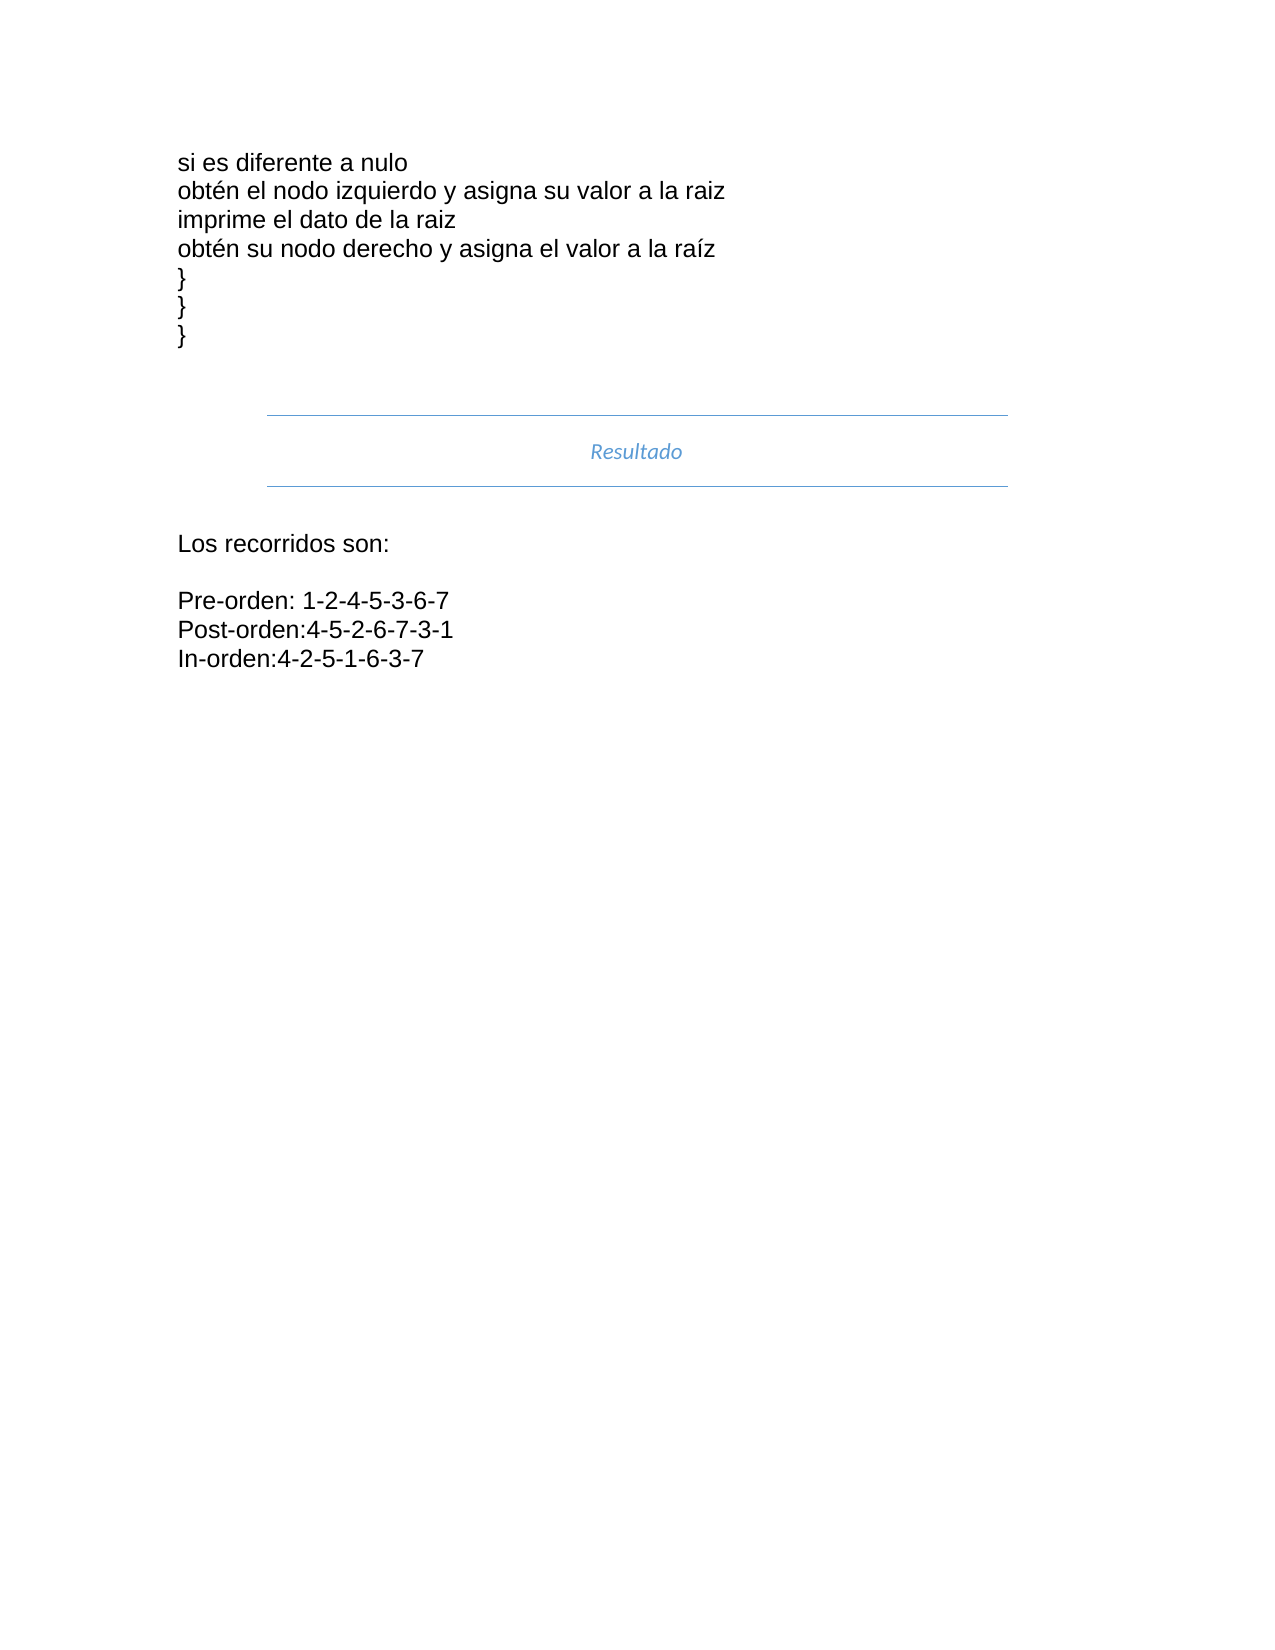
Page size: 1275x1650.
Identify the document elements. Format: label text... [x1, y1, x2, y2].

text obtén el nodo izquierdo y asigna su valor a la raiz [177, 176, 1098, 205]
text si es diferente a nulo [177, 148, 1098, 176]
text obtén su nodo derecho y asigna el valor a la raíz [177, 234, 1098, 263]
text Resultado [267, 416, 1008, 486]
text } [177, 263, 1098, 291]
text In-orden:4-2-5-1-6-3-7 [177, 643, 1098, 672]
text } [177, 320, 1098, 349]
text Pre-orden: 1-2-4-5-3-6-7 [177, 586, 1098, 615]
text imprime el dato de la raiz [177, 205, 1098, 234]
text } [177, 291, 1098, 320]
text Post-orden:4-5-2-6-7-3-1 [177, 615, 1098, 643]
text Los recorridos son: [177, 528, 1098, 557]
